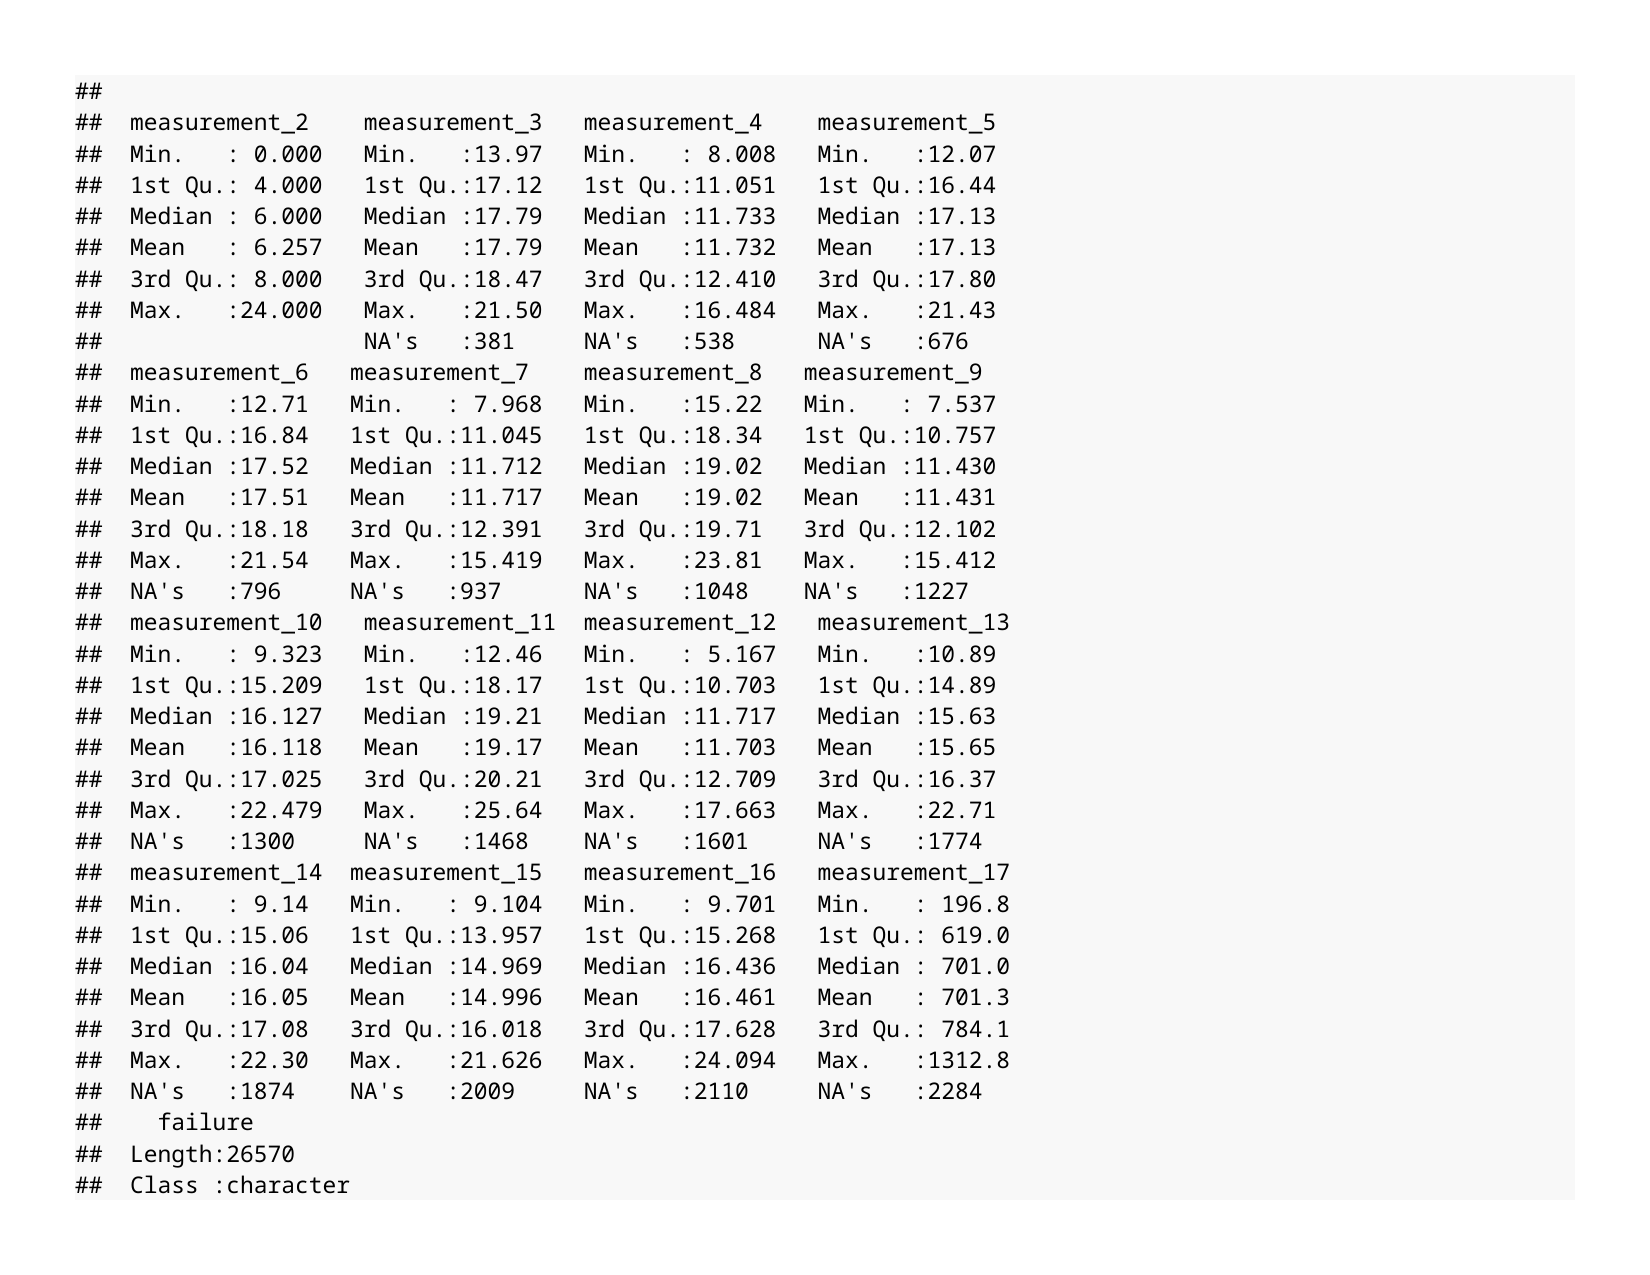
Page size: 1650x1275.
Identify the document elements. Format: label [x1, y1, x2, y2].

text [75, 75, 1575, 1200]
